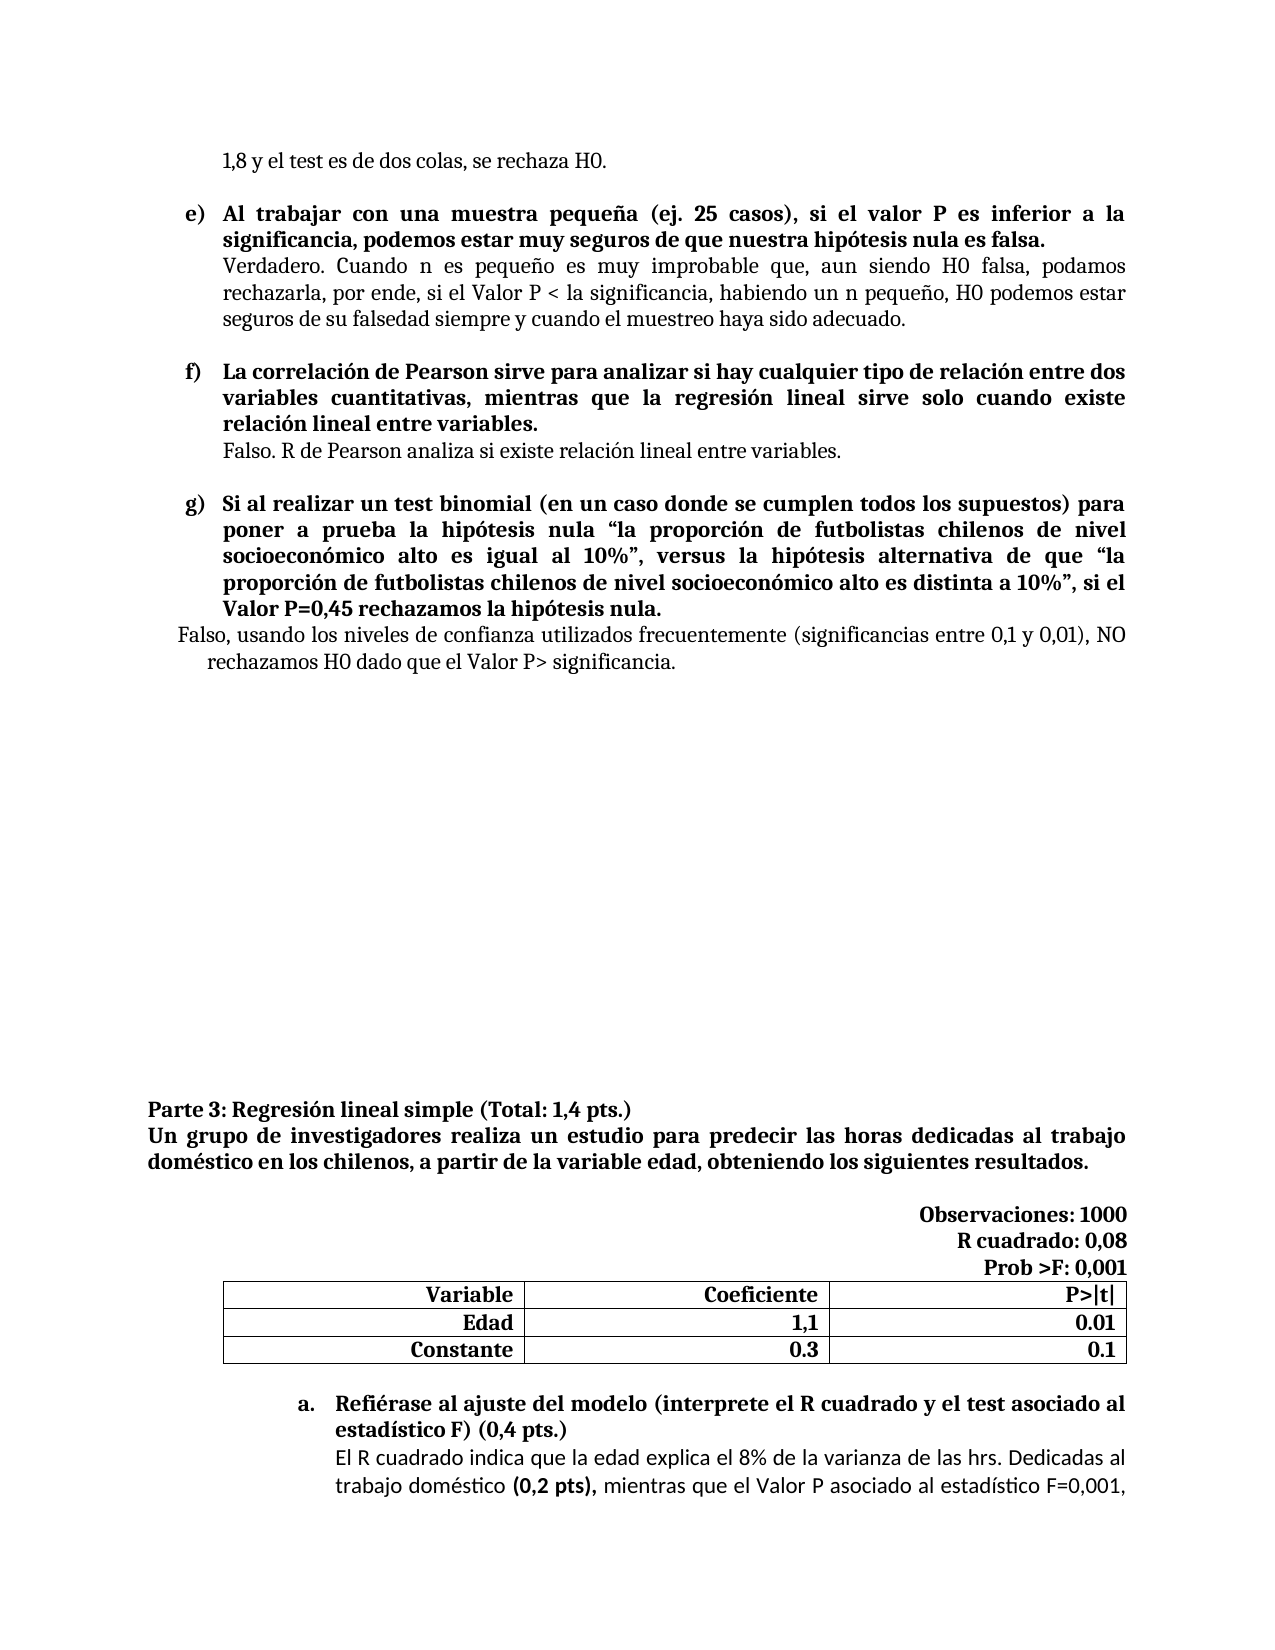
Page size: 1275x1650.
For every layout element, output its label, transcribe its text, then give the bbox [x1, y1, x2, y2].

table_cell 0.1 [830, 1337, 1126, 1363]
list Al trabajar con una muestra pequeña (ej. 25 casos), si el valor P es inferior a la significancia, podemos estar muy seguros de que nuestra hipótesis nula es falsa. [185, 200, 1127, 253]
table_header Coeficiente [525, 1282, 829, 1308]
list Prob >F: 0,001 [223, 1254, 1127, 1281]
list La correlación de Pearson sirve para analizar si hay cualquier tipo de relación entre dos variables cuantitativas, mientras que la regresión lineal sirve solo cuando existe relación lineal entre variables. [185, 358, 1127, 438]
table_cell Constante [224, 1337, 524, 1363]
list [335, 1443, 1127, 1499]
table_cell 0.3 [525, 1337, 829, 1363]
table_cell Edad [224, 1309, 524, 1336]
list Falso, usando los niveles de confianza utilizados frecuentemente (significancias entre 0,1 y 0,01), NO rechazamos H0 dado que el Valor P> significancia. [177, 622, 1127, 675]
list Si al realizar un test binomial (en un caso donde se cumplen todos los supuestos) para poner a prueba la hipótesis nula “la proporción de futbolistas chilenos de nivel socioeconómico alto es igual al 10%”, versus la hipótesis alternativa de que “la proporción de futbolistas chilenos de nivel socioeconómico alto es distinta a 10%”, si el Valor P=0,45 rechazamos la hipótesis nula. [185, 490, 1127, 622]
list Falso. R de Pearson analiza si existe relación lineal entre variables. [223, 438, 1127, 464]
list Observaciones: 1000 [223, 1202, 1127, 1228]
table_header Variable [224, 1282, 524, 1308]
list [223, 148, 1127, 174]
table_cell 0.01 [830, 1309, 1126, 1336]
table_header P>|t| [830, 1282, 1126, 1308]
list R cuadrado: 0,08 [223, 1228, 1127, 1254]
text Parte 3: Regresión lineal simple (Total: 1,4 pts.) [148, 1096, 1127, 1123]
list Verdadero. Cuando n es pequeño es muy improbable que, aun siendo H0 falsa, podamos rechazarla, por ende, si el Valor P < la significancia, habiendo un n pequeño, H0 podemos estar seguros de su falsedad siempre y cuando el muestreo haya sido adecuado. [223, 253, 1127, 332]
table_cell 1,1 [525, 1309, 829, 1336]
text Un grupo de investigadores realiza un estudio para predecir las horas dedicadas al trabajo doméstico en los chilenos, a partir de la variable edad, obteniendo los siguientes resultados. [148, 1123, 1127, 1176]
list Refiérase al ajuste del modelo (interprete el R cuadrado y el test asociado al estadístico F) (0,4 pts.) [298, 1391, 1127, 1443]
